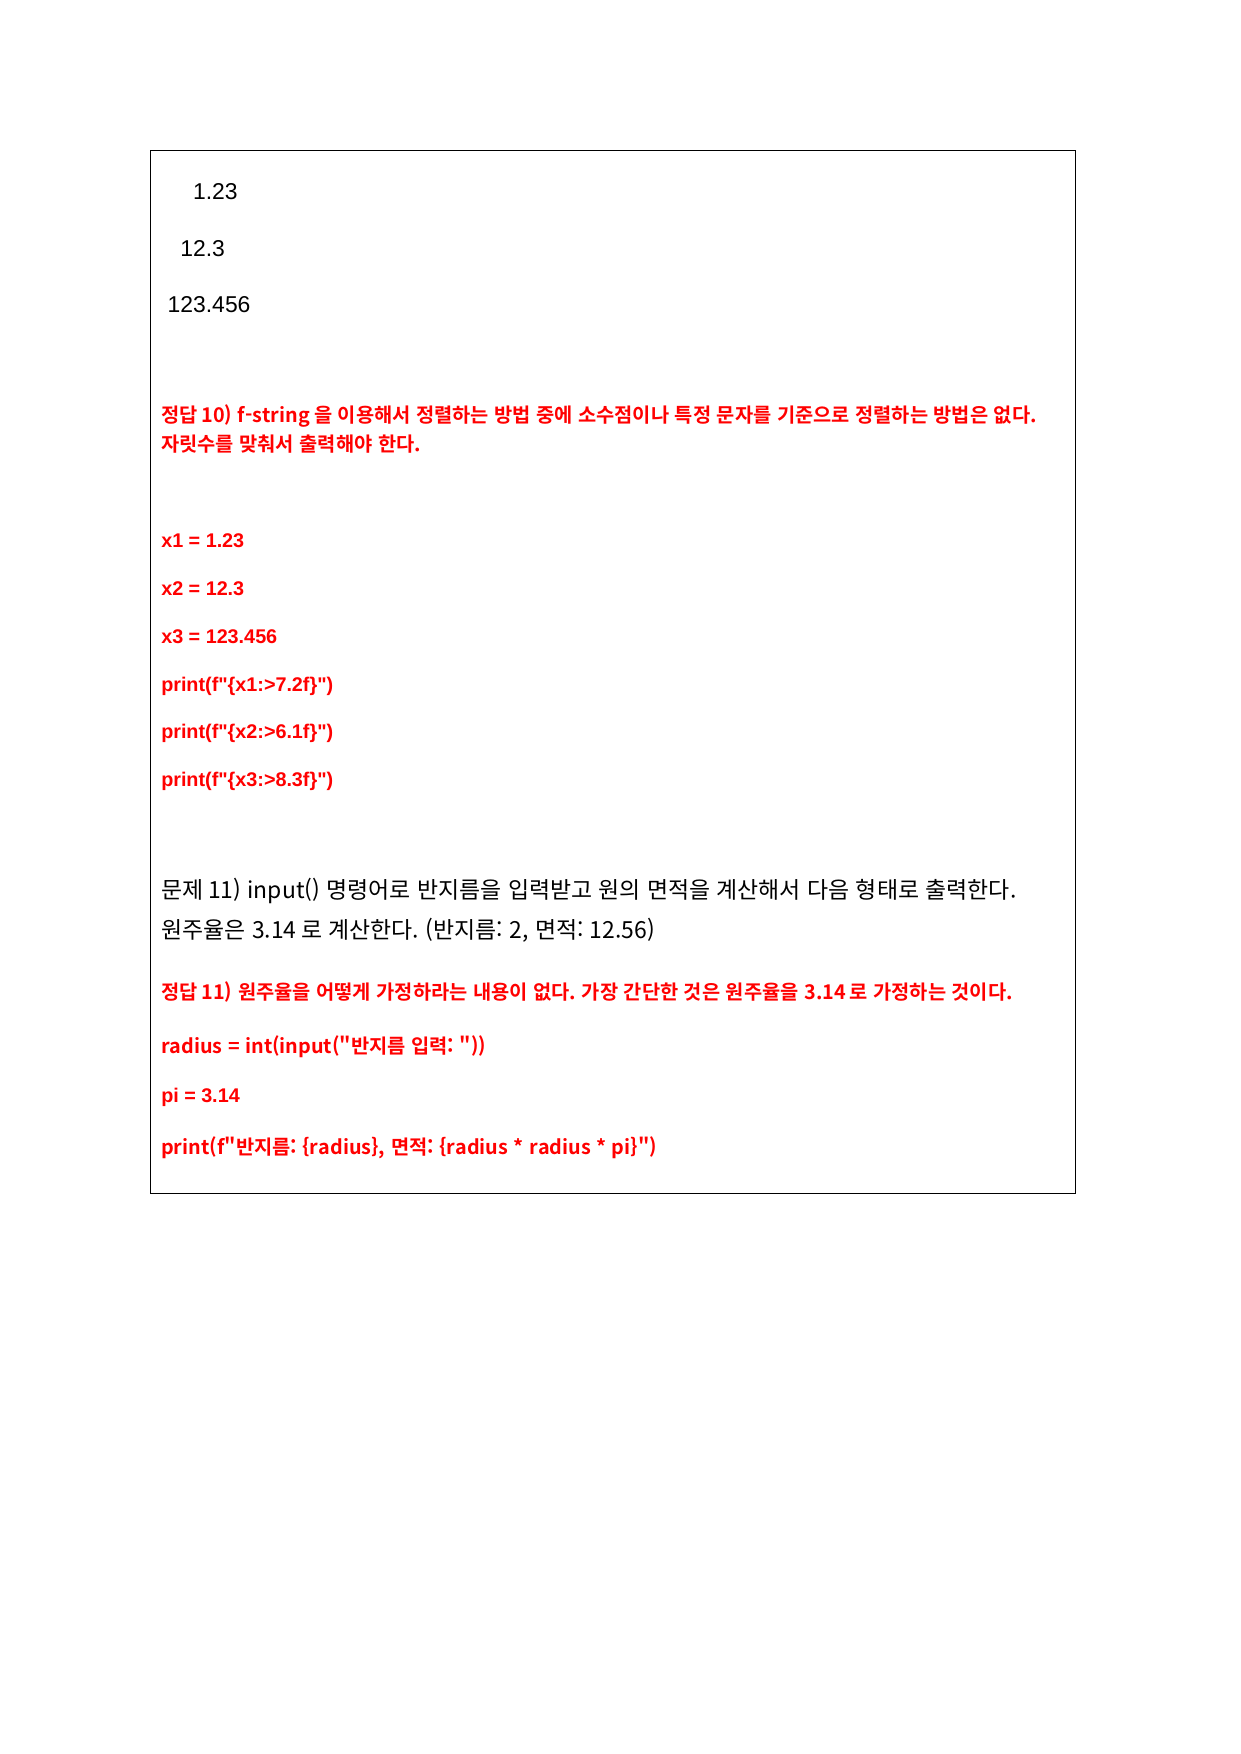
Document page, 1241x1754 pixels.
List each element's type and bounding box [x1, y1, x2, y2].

table_header [151, 151, 1075, 1193]
